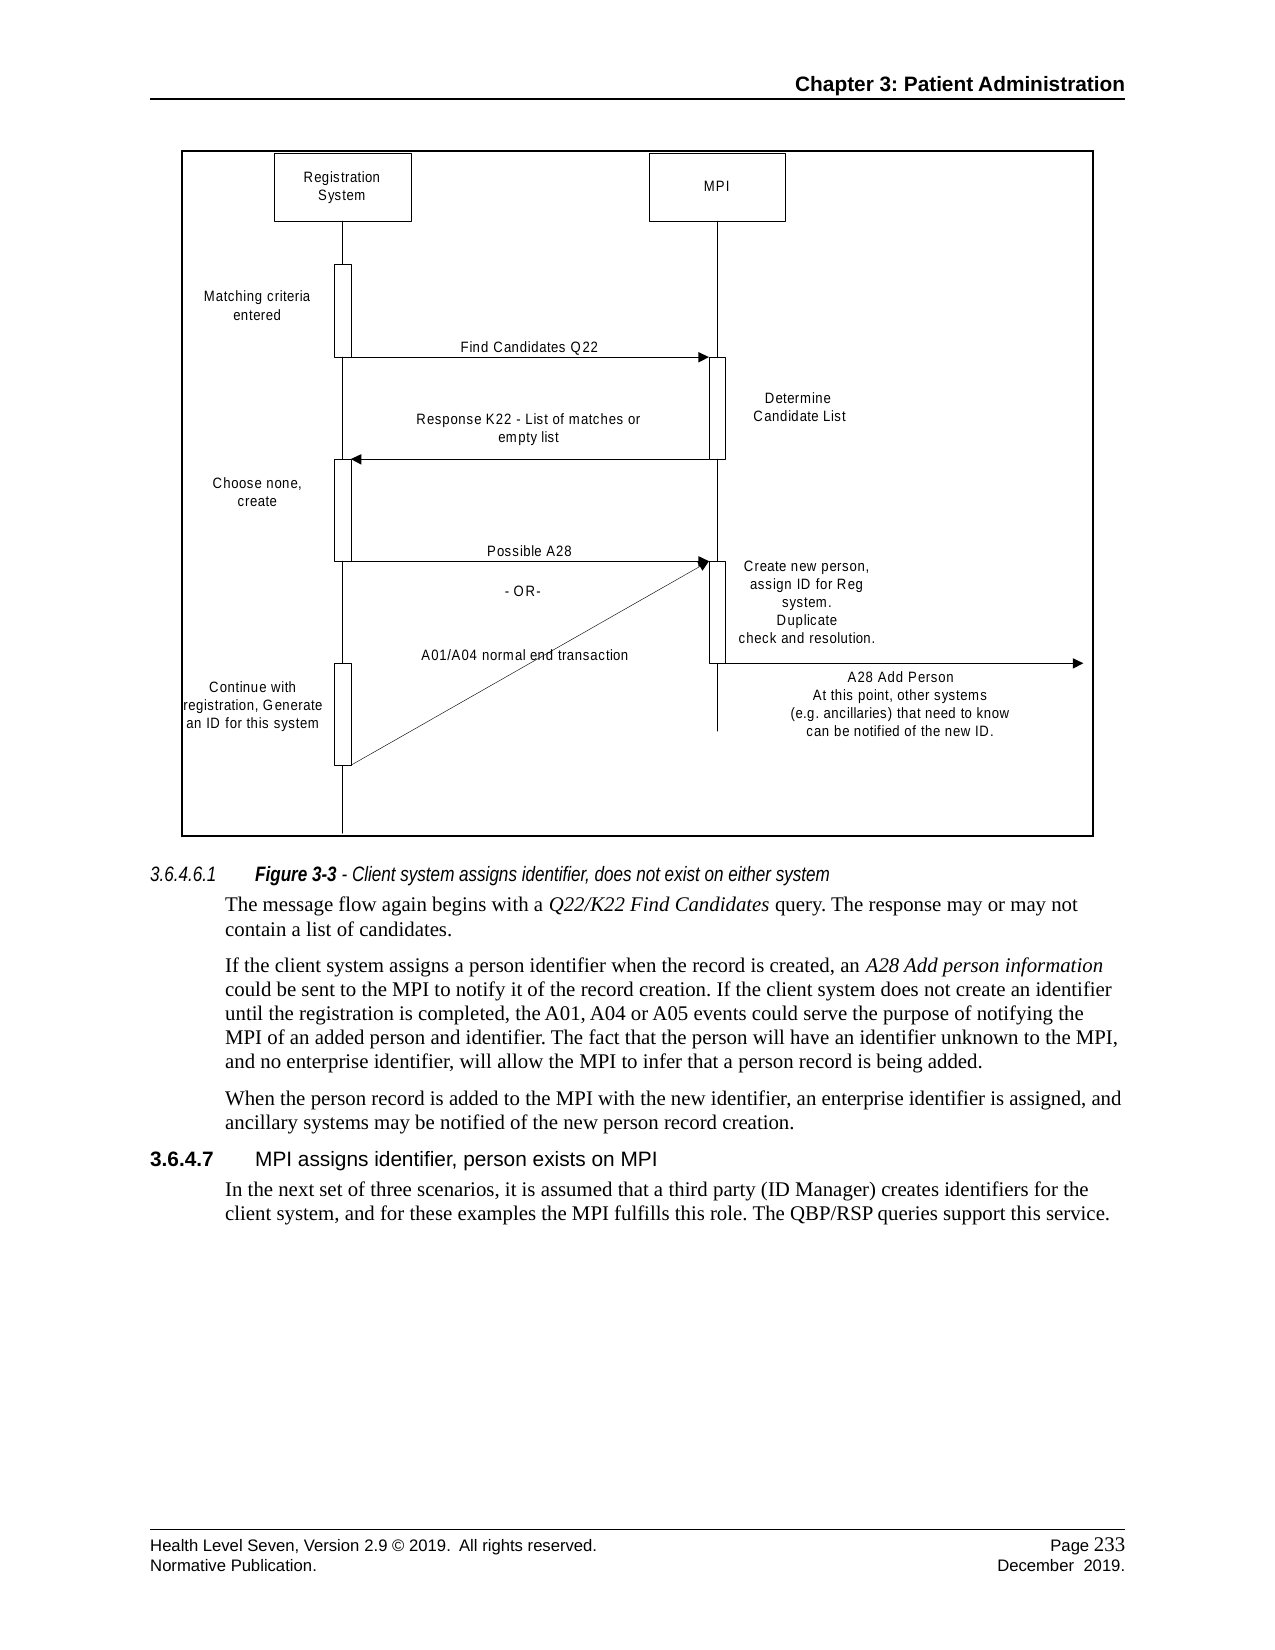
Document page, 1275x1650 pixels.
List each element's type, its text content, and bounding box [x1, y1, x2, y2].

text If the client system assigns a person identifier when the record is created, an A28 Add person information could be sent to the MPI to notify it of the record creation. If the client system does not create an identifier until the registration is completed, the A01, A04 or A05 events could serve the purpose of notifying the MPI of an added person and identifier. The fact that the person will have an identifier unknown to the MPI, and no enterprise identifier, will allow the MPI to infer that a person record is being added. [225, 953, 1125, 1073]
text In the next set of three scenarios, it is assumed that a third party (ID Manager) creates identifiers for the client system, and for these examples the MPI fulfills this role. The QBP/RSP queries support this service. [225, 1177, 1125, 1225]
text When the person record is added to the MPI with the new identifier, an enterprise identifier is assigned, and ancillary systems may be notified of the new person record creation. [225, 1086, 1125, 1134]
subtitle MPI assigns identifier, person exists on MPI [150, 1146, 1125, 1170]
subtitle Figure 3-3 - Client system assigns identifier, does not exist on either system [150, 862, 1125, 886]
text The message flow again begins with a Q22/K22 Find Candidates query. The response may or may not contain a list of candidates. [225, 892, 1125, 941]
